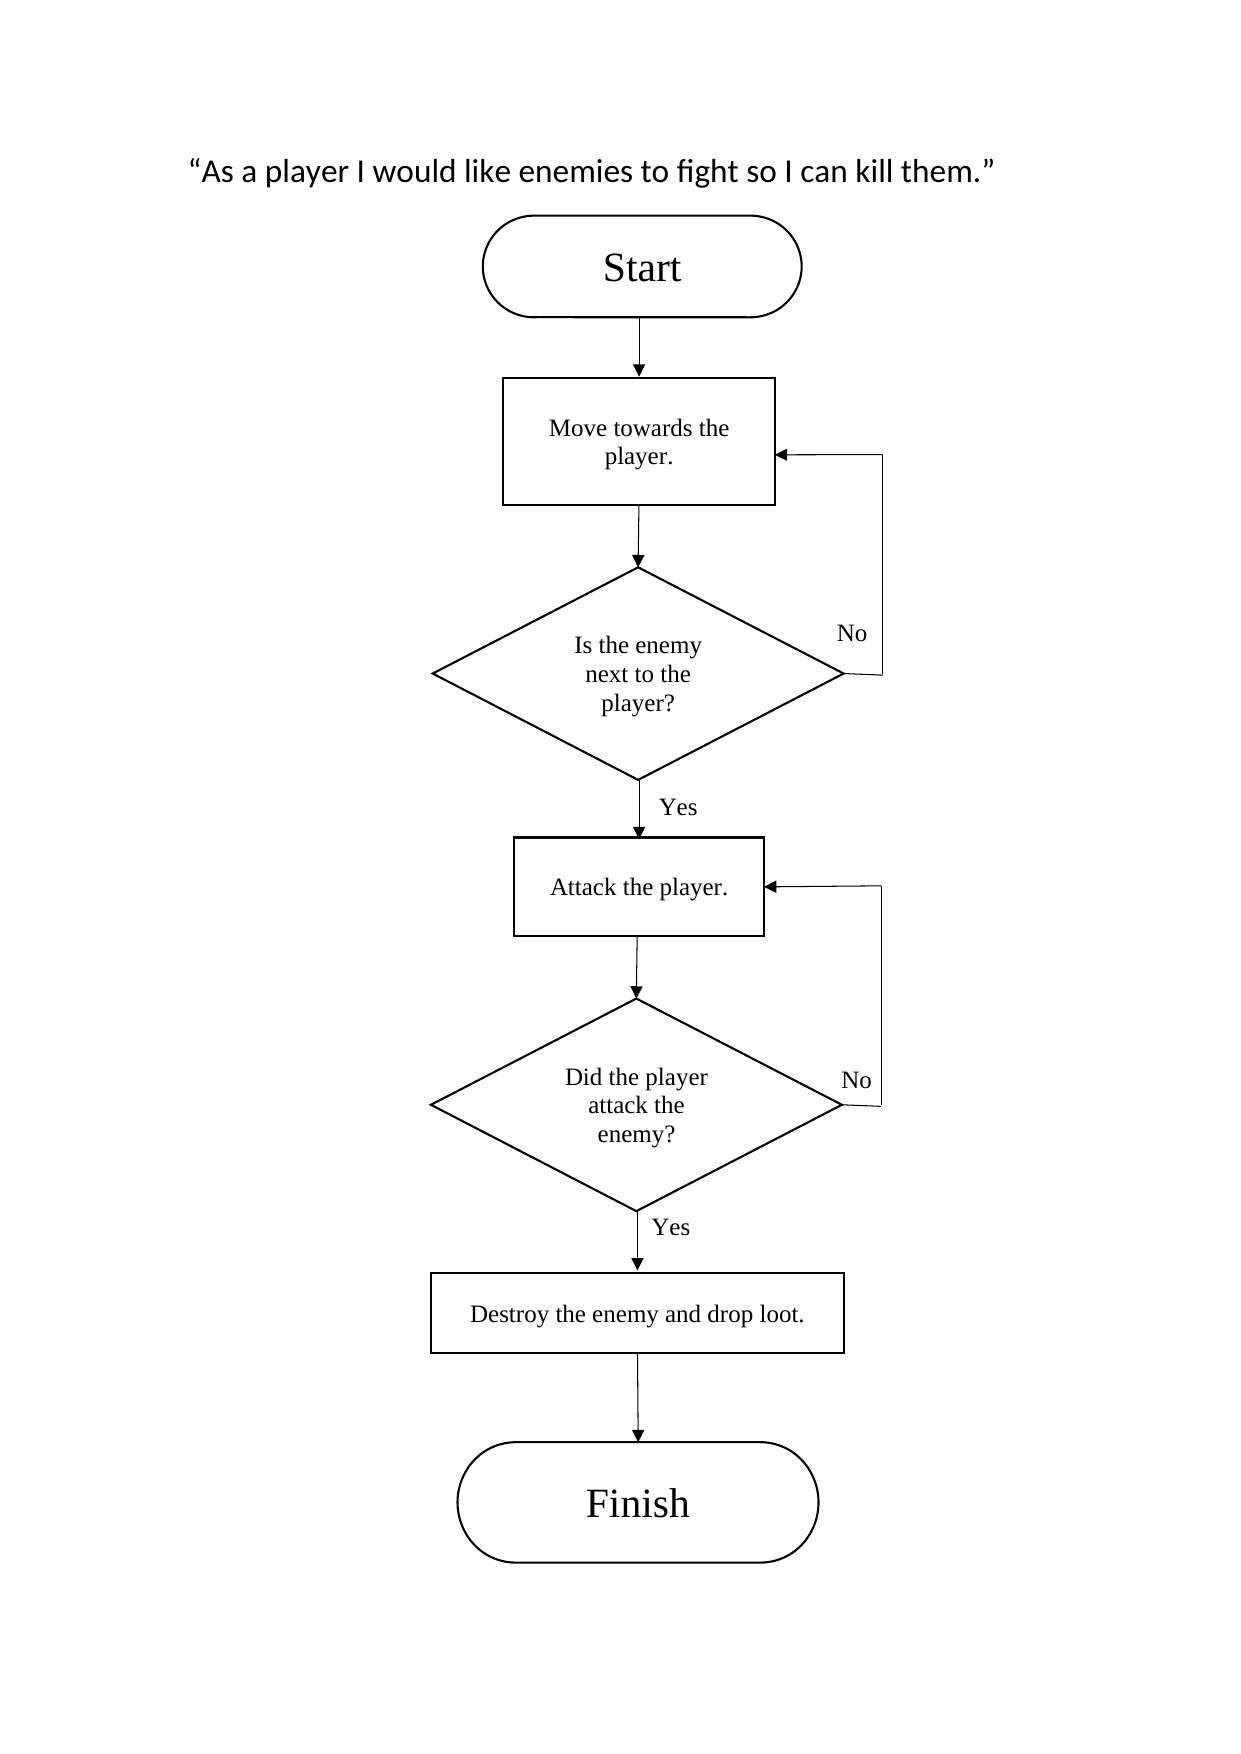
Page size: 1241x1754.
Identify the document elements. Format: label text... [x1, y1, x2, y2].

text “As a player I would like enemies to fight so I can kill them.” [187, 150, 1053, 1584]
